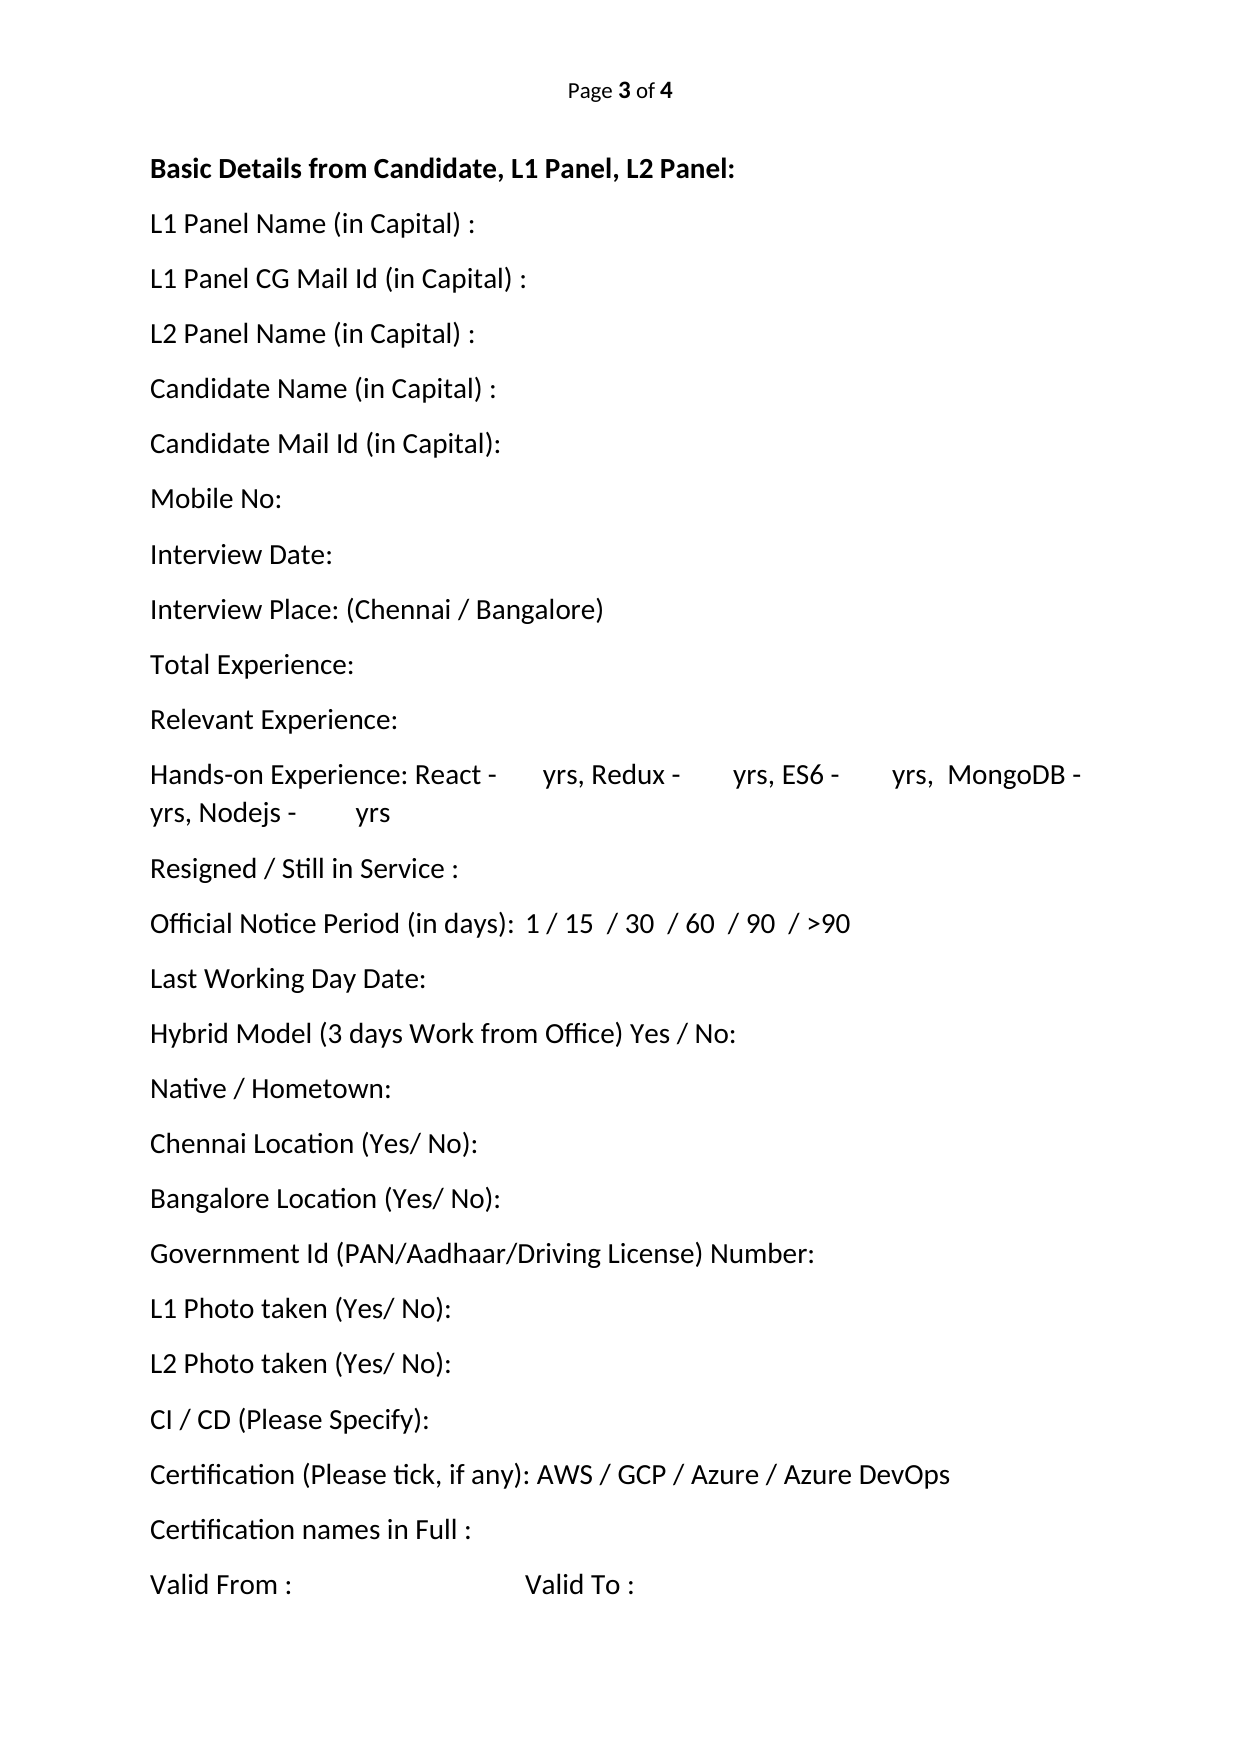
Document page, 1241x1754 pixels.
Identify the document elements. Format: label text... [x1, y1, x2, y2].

text Candidate Name (in Capital) : [150, 370, 1090, 406]
text L2 Photo taken (Yes/ No): [150, 1346, 1090, 1381]
text Total Experience: [150, 646, 1090, 682]
text Certification (Please tick, if any): AWS / GCP / Azure / Azure DevOps [150, 1456, 1090, 1491]
text Hybrid Model (3 days Work from Office) Yes / No: [150, 1015, 1090, 1051]
text L1 Photo taken (Yes/ No): [150, 1291, 1090, 1326]
text Resigned / Still in Service : [150, 850, 1090, 885]
text L1 Panel CG Mail Id (in Capital) : [150, 260, 1090, 296]
text Last Working Day Date: [150, 960, 1090, 996]
text Mobile No: [150, 481, 1090, 516]
text L1 Panel Name (in Capital) : [150, 205, 1090, 241]
text Interview Place: (Chennai / Bangalore) [150, 591, 1090, 626]
text Valid From : Valid To : [150, 1566, 1090, 1602]
text CI / CD (Please Specify): [150, 1401, 1090, 1436]
text Interview Date: [150, 536, 1090, 571]
text Chennai Location (Yes/ No): [150, 1125, 1090, 1161]
text Bangalore Location (Yes/ No): [150, 1180, 1090, 1216]
text L2 Panel Name (in Capital) : [150, 315, 1090, 351]
text Candidate Mail Id (in Capital): [150, 426, 1090, 461]
text Government Id (PAN/Aadhaar/Driving License) Number: [150, 1235, 1090, 1271]
text Native / Hometown: [150, 1070, 1090, 1106]
text Certification names in Full : [150, 1511, 1090, 1547]
text Relevant Experience: [150, 701, 1090, 737]
text Official Notice Period (in days): 1 / 15 / 30 / 60 / 90 / >90 [150, 905, 1090, 940]
text Hands-on Experience: React - yrs, Redux - yrs, ES6 - yrs, MongoDB - yrs, Nodejs - yrs [150, 756, 1090, 830]
text Basic Details from Candidate, L1 Panel, L2 Panel: [150, 150, 1090, 186]
